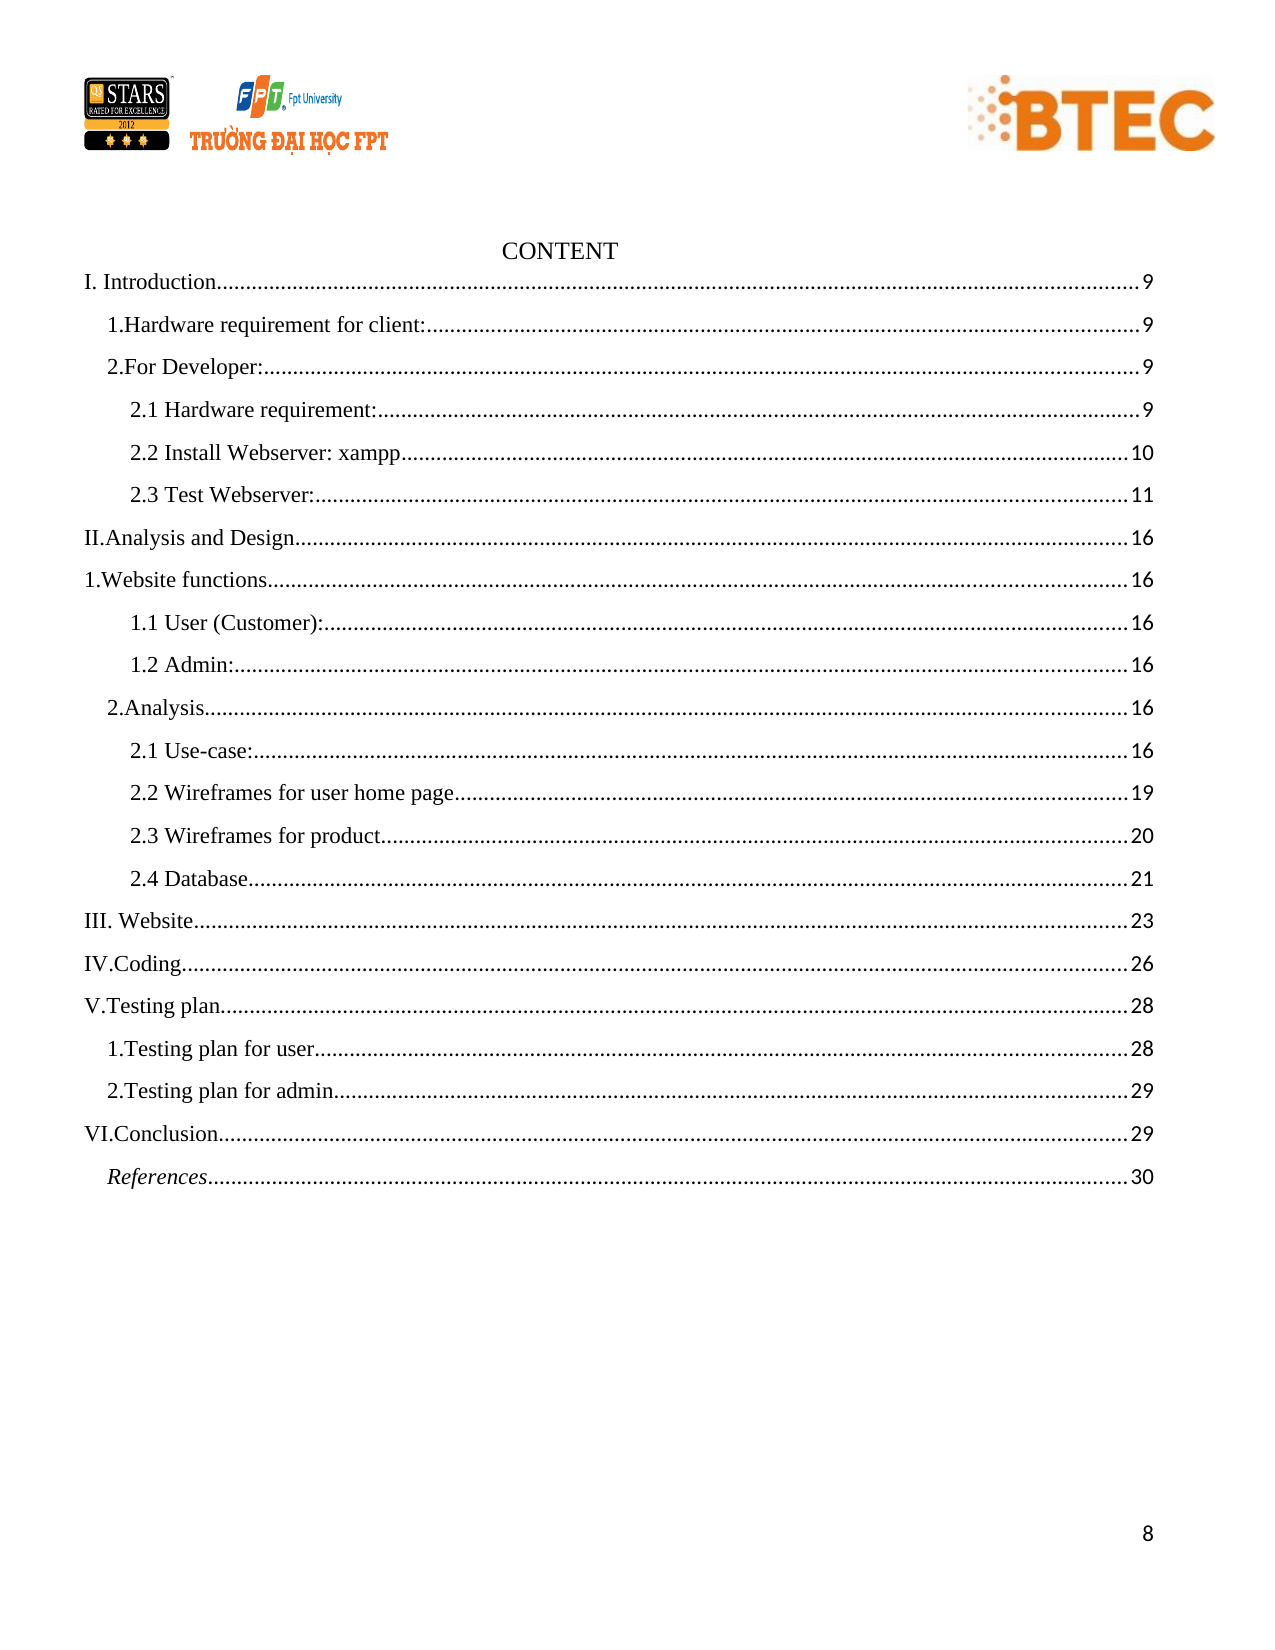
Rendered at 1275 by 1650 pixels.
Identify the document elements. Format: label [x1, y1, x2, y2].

picture [967, 75, 1215, 151]
